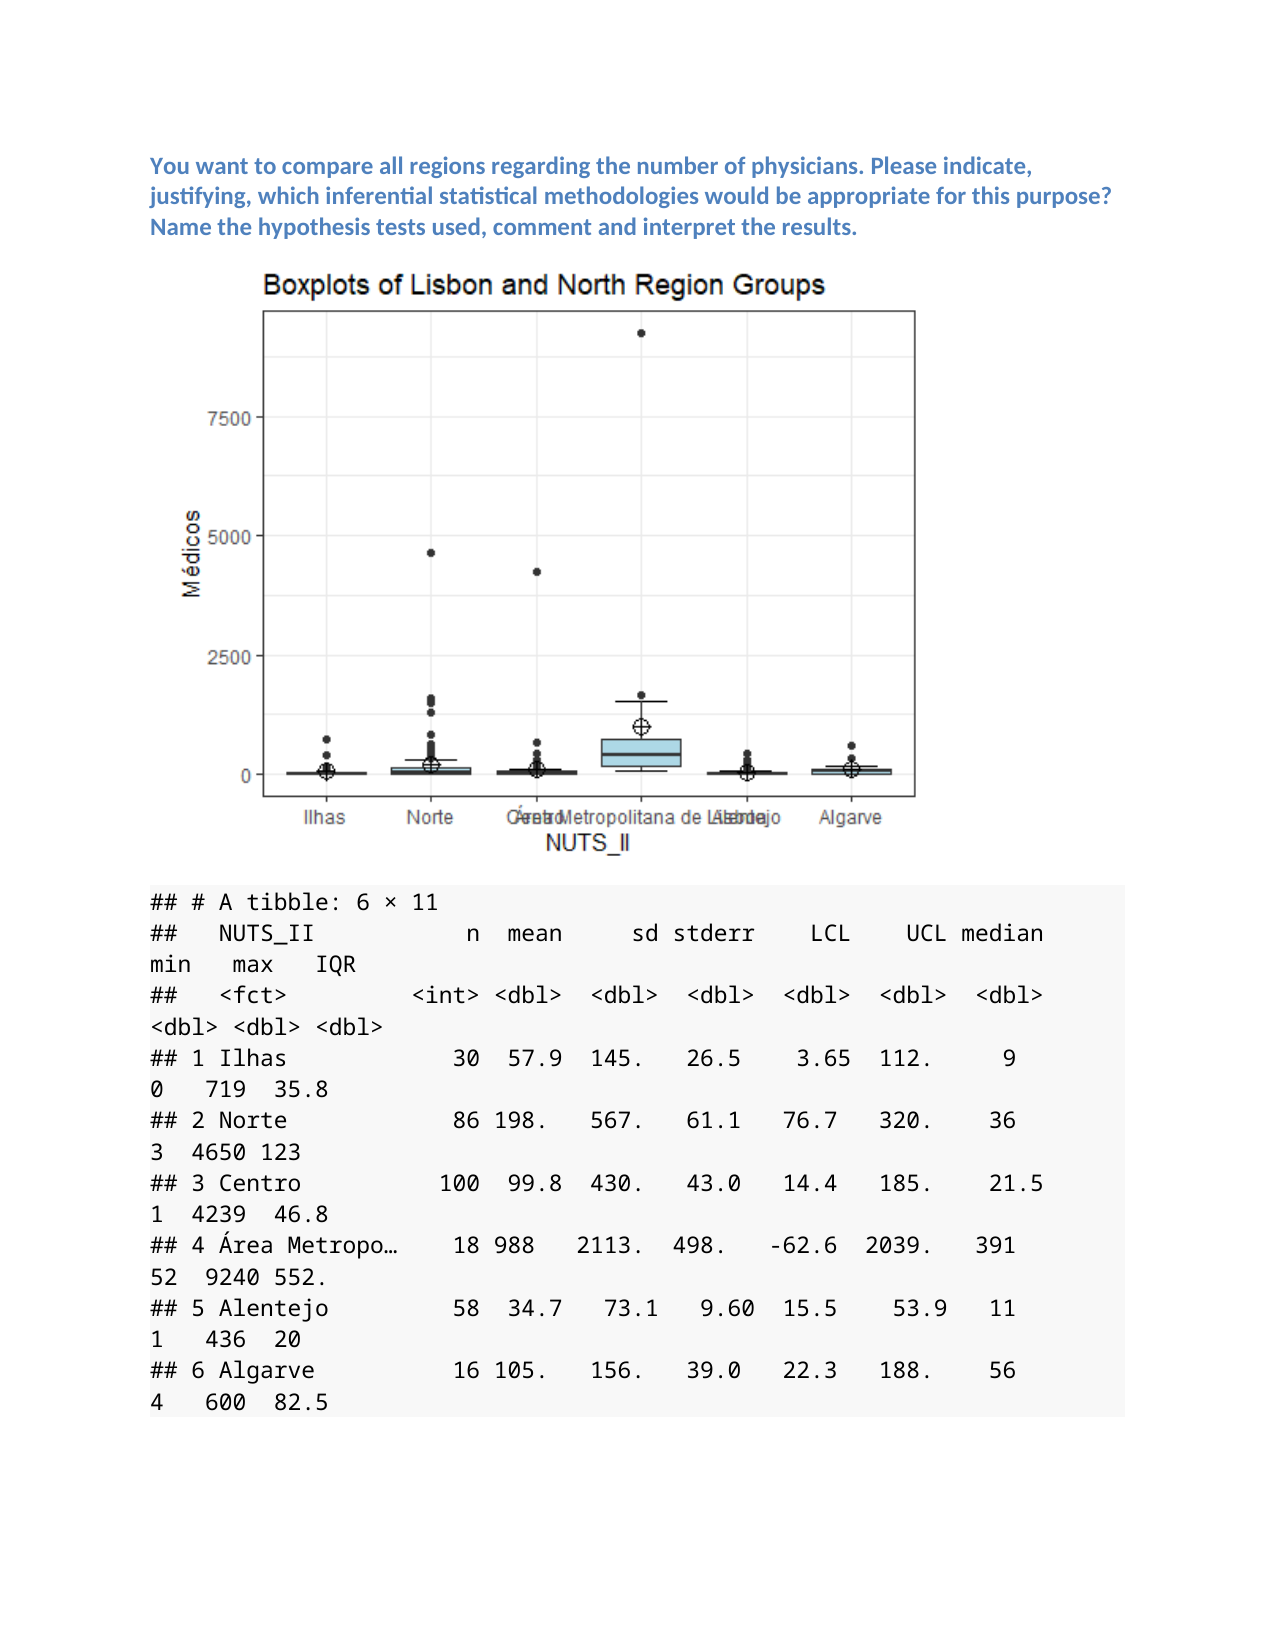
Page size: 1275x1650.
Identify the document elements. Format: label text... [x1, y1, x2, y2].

subtitle You want to compare all regions regarding the number of physicians. Please indicate, justifying, which inferential statistical methodologies would be appropriate for this purpose? Name the hypothesis tests used, comment and interpret the results. [150, 150, 1125, 242]
text ## # A tibble: 6 × 11 ## NUTS_II n mean sd stderr LCL UCL median min max IQR ## <fct> <int> <dbl> <dbl> <dbl> <dbl> <dbl> <dbl> <dbl> <dbl> <dbl> ## 1 Ilhas 30 57.9 145. 26.5 3.65 112. 9 0 719 35.8 ## 2 Norte 86 198. 567. 61.1 76.7 320. 36 3 4650 123 ## 3 Centro 100 99.8 430. 43.0 14.4 185. 21.5 1 4239 46.8 ## 4 Área Metropo… 18 988 2113. 498. -62.6 2039. 391 52 9240 552. ## 5 Alentejo 58 34.7 73.1 9.60 15.5 53.9 11 1 436 20 ## 6 Algarve 16 105. 156. 39.0 22.3 188. 56 4 600 82.5 [150, 885, 1125, 1417]
picture [168, 260, 927, 867]
